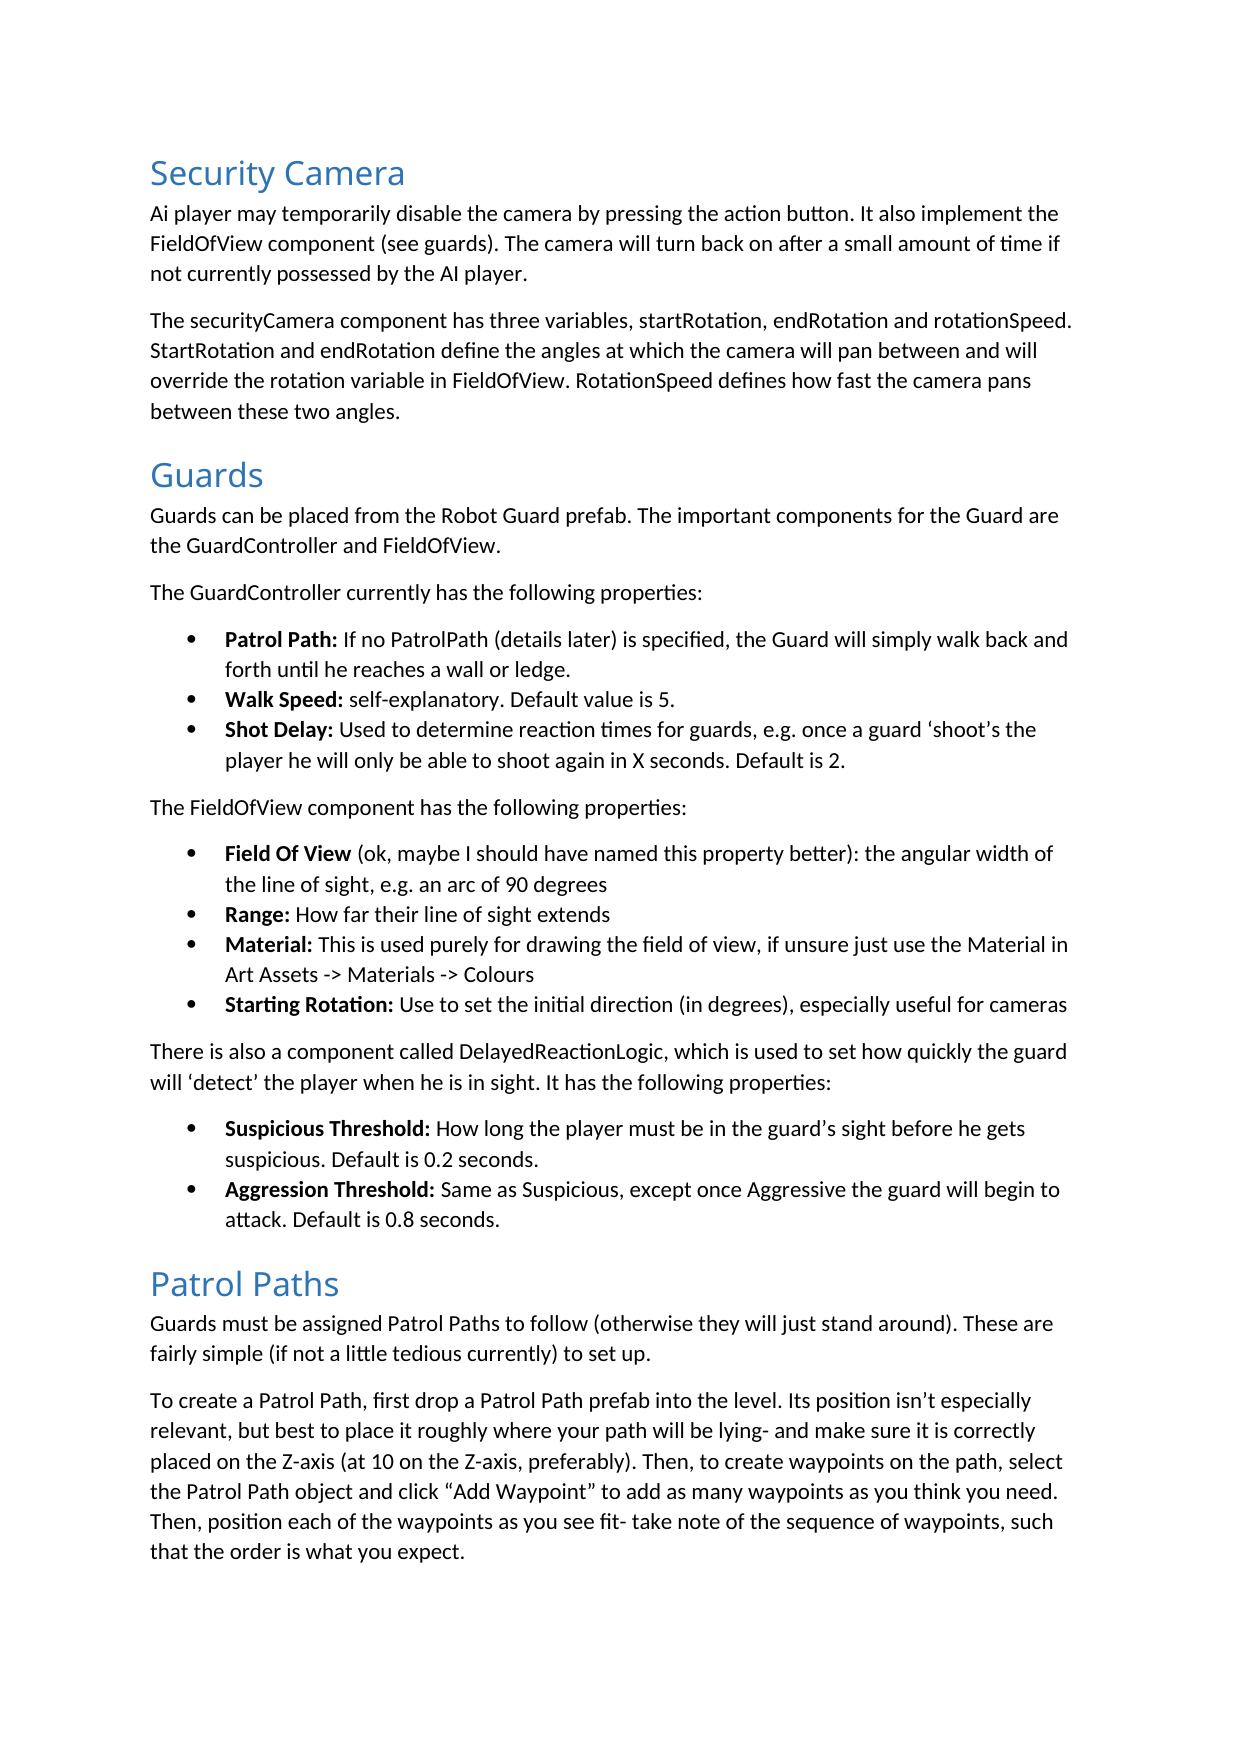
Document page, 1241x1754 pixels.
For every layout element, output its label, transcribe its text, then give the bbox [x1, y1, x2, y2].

list Material: This is used purely for drawing the field of view, if unsure just use the Material in Art Assets -> Materials -> Colours [187, 930, 1090, 988]
text Guards must be assigned Patrol Paths to follow (otherwise they will just stand around). These are fairly simple (if not a little tedious currently) to set up. [150, 1309, 1090, 1368]
list Aggression Threshold: Same as Suspicious, except once Aggressive the guard will begin to attack. Default is 0.8 seconds. [187, 1175, 1090, 1233]
subtitle Security Camera [150, 150, 1090, 195]
text There is also a component called DelayedReactionLogic, which is used to set how quickly the guard will ‘detect’ the player when he is in sight. It has the following properties: [150, 1037, 1090, 1096]
list Shot Delay: Used to determine reaction times for guards, e.g. once a guard ‘shoot’s the player he will only be able to shoot again in X seconds. Default is 2. [187, 716, 1090, 774]
text The FieldOfView component has the following properties: [150, 793, 1090, 821]
list Suspicious Threshold: How long the player must be in the guard’s sight before he gets suspicious. Default is 0.2 seconds. [187, 1114, 1090, 1173]
subtitle Guards [150, 452, 1090, 497]
text The GuardController currently has the following properties: [150, 578, 1090, 606]
list Field Of View (ok, maybe I should have named this property better): the angular width of the line of sight, e.g. an arc of 90 degrees [187, 839, 1090, 898]
subtitle Patrol Paths [150, 1260, 1090, 1306]
list Walk Speed: self-explanatory. Default value is 5. [187, 685, 1090, 713]
text Guards can be placed from the Robot Guard prefab. The important components for the Guard are the GuardController and FieldOfView. [150, 501, 1090, 559]
list Patrol Path: If no PatrolPath (details later) is specified, the Guard will simply walk back and forth until he reaches a wall or ledge. [187, 625, 1090, 683]
list Range: How far their line of sight extends [187, 900, 1090, 928]
list Starting Rotation: Use to set the initial direction (in degrees), especially useful for cameras [187, 991, 1090, 1019]
